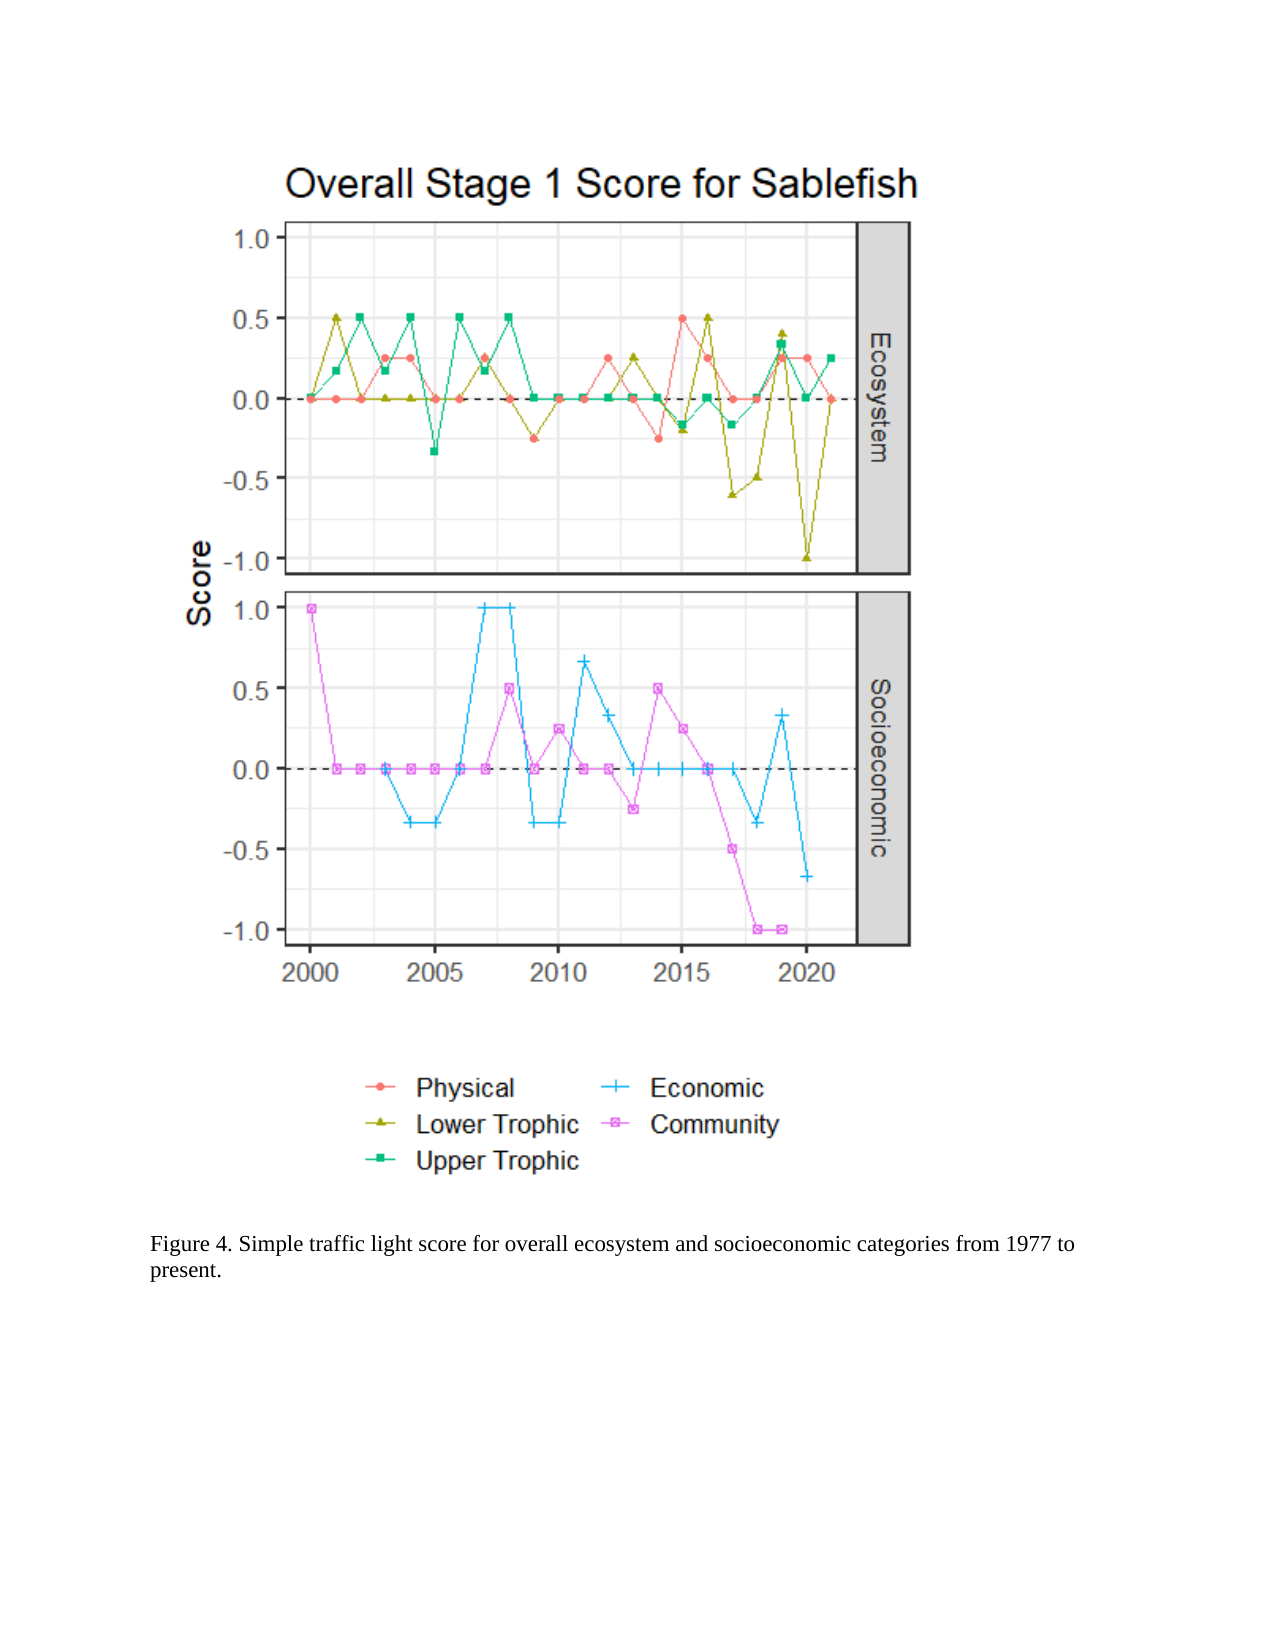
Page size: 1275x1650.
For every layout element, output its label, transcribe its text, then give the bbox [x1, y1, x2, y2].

subtitle Figure 4. Simple traffic light score for overall ecosystem and socioeconomic categories from 1977 to present. [150, 1230, 1125, 1282]
picture [168, 150, 927, 1211]
